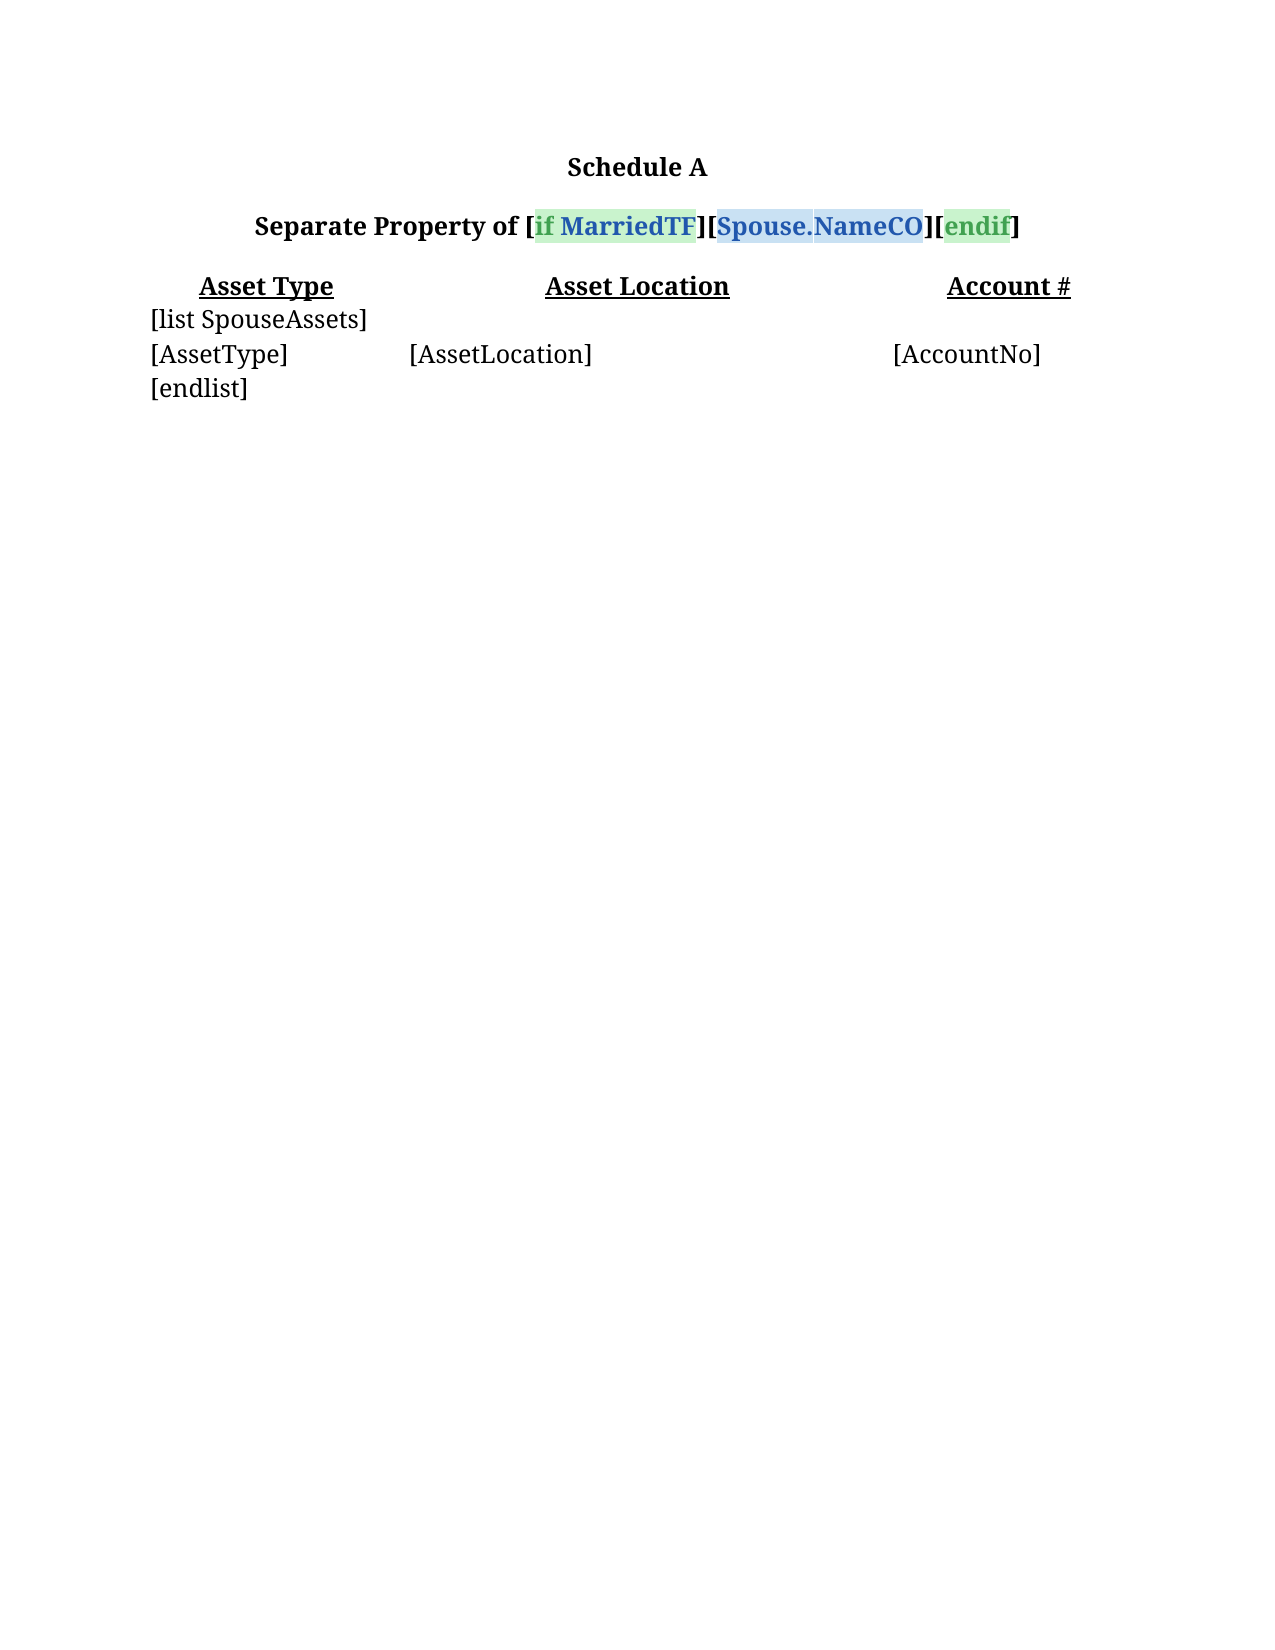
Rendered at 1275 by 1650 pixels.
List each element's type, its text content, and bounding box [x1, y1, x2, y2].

table_header [139, 336, 394, 370]
table_header Account # [881, 268, 1136, 302]
table_header [394, 336, 881, 370]
table_header [881, 336, 1136, 370]
table_header Asset Location [394, 268, 881, 302]
table_header Asset Type [139, 268, 394, 302]
text Separate Property of [1010, 209, 1125, 243]
text Separate Property of [150, 209, 535, 243]
text Schedule A [150, 150, 1125, 184]
